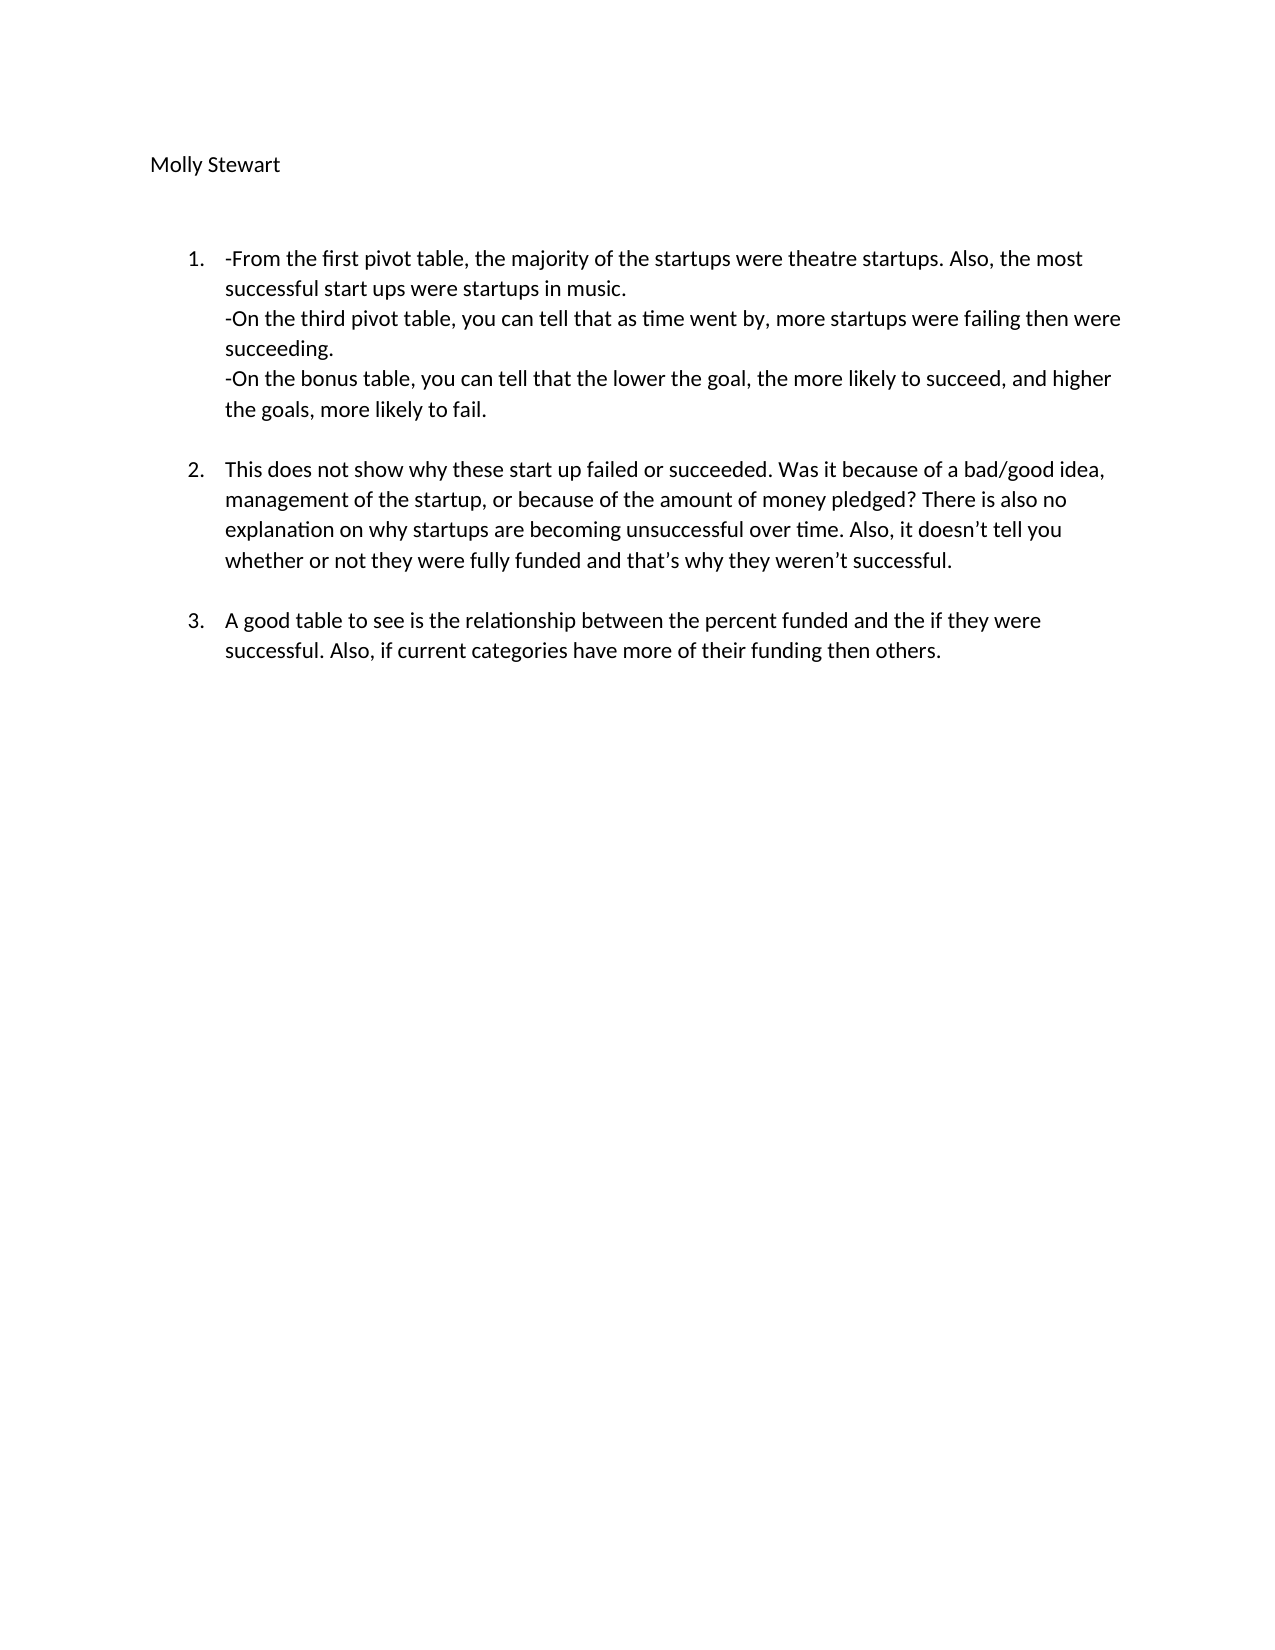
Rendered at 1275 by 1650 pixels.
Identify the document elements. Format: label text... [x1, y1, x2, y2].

list A good table to see is the relationship between the percent funded and the if they were successful. Also, if current categories have more of their funding then others. [187, 606, 1125, 664]
text Molly Stewart [150, 150, 1125, 178]
list -On the bonus table, you can tell that the lower the goal, the more likely to succeed, and higher the goals, more likely to fail. [225, 364, 1125, 423]
list -On the third pivot table, you can tell that as time went by, more startups were failing then were succeeding. [225, 304, 1125, 362]
list -From the first pivot table, the majority of the startups were theatre startups. Also, the most successful start ups were startups in music. [187, 244, 1125, 302]
list This does not show why these start up failed or succeeded. Was it because of a bad/good idea, management of the startup, or because of the amount of money pledged? There is also no explanation on why startups are becoming unsuccessful over time. Also, it doesn’t tell you whether or not they were fully funded and that’s why they weren’t successful. [187, 455, 1125, 574]
